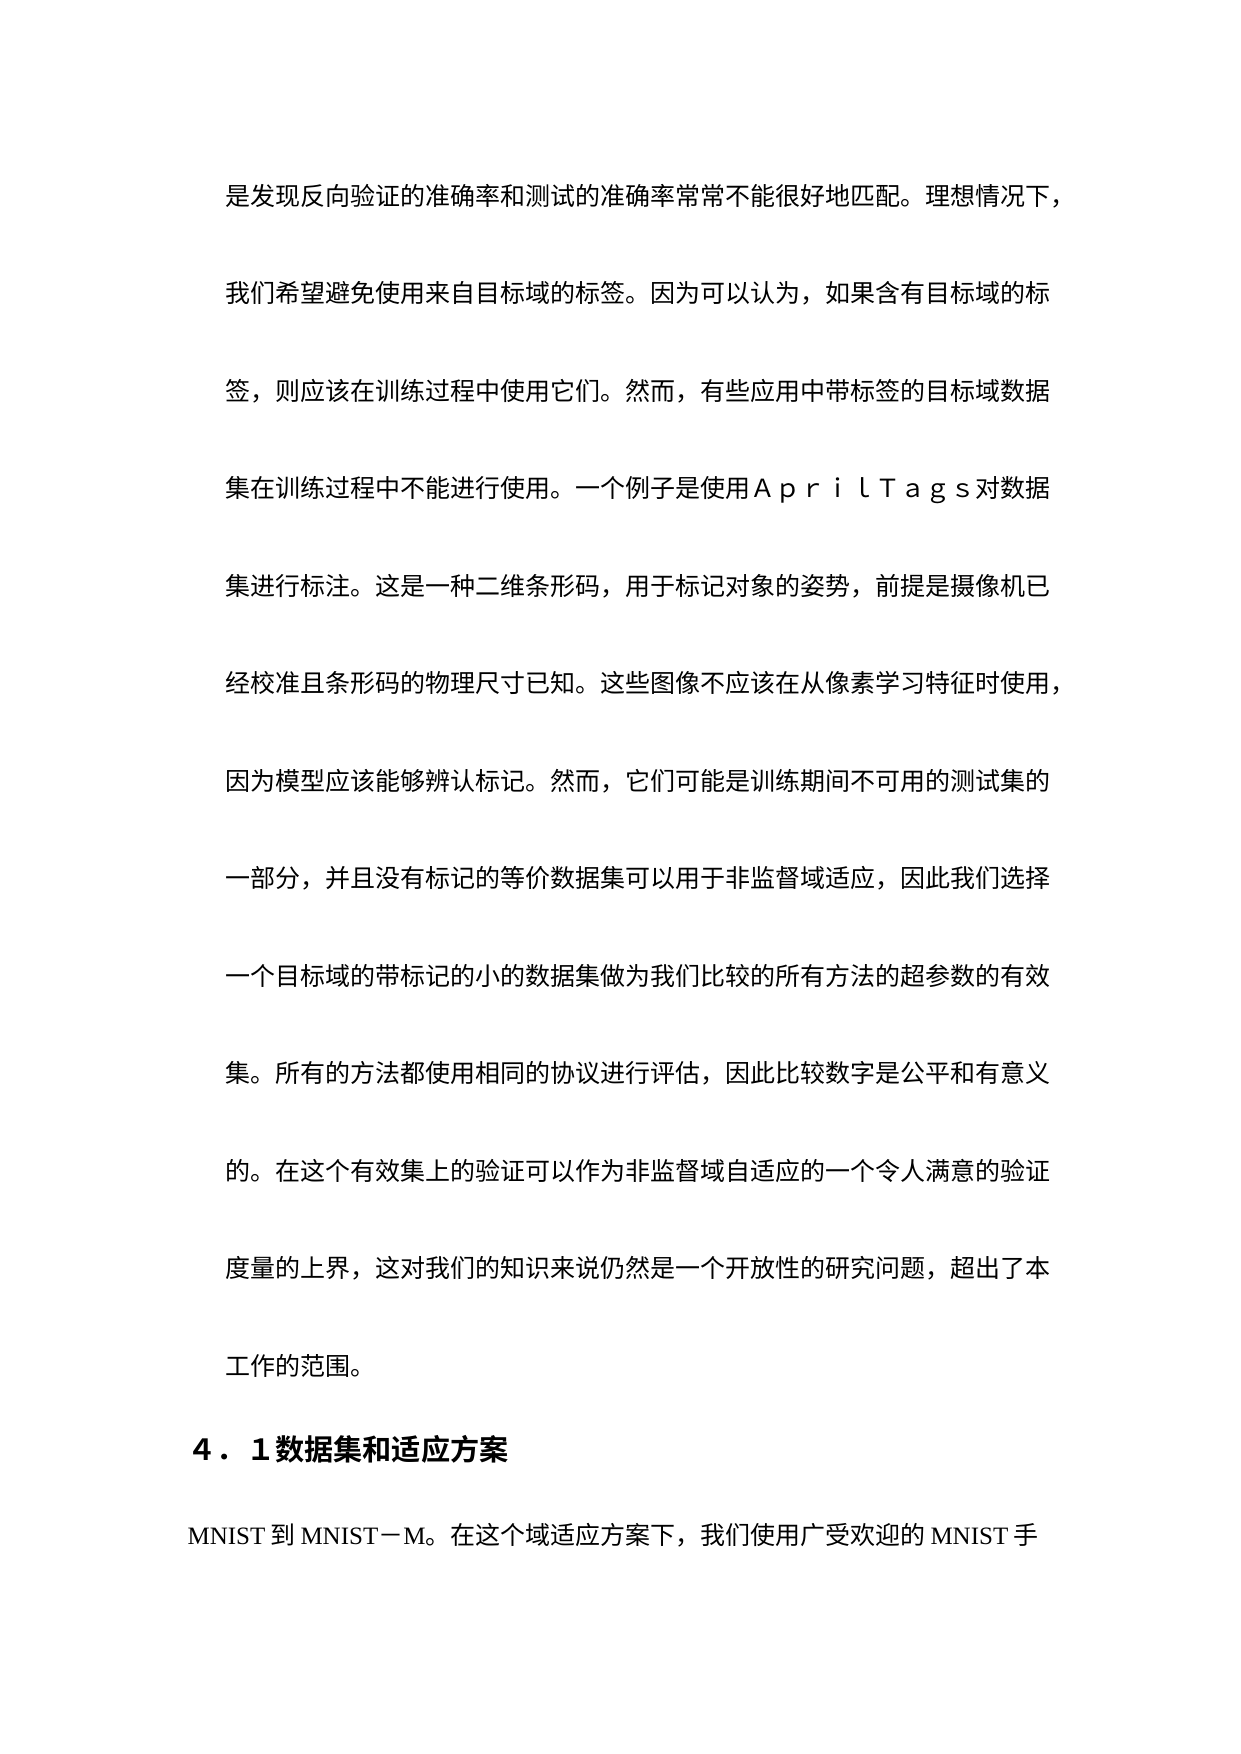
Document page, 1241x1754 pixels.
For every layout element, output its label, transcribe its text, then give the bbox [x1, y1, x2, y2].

text ４．１数据集和适应方案 [187, 1415, 1053, 1480]
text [187, 1501, 1053, 1566]
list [225, 162, 1053, 1397]
